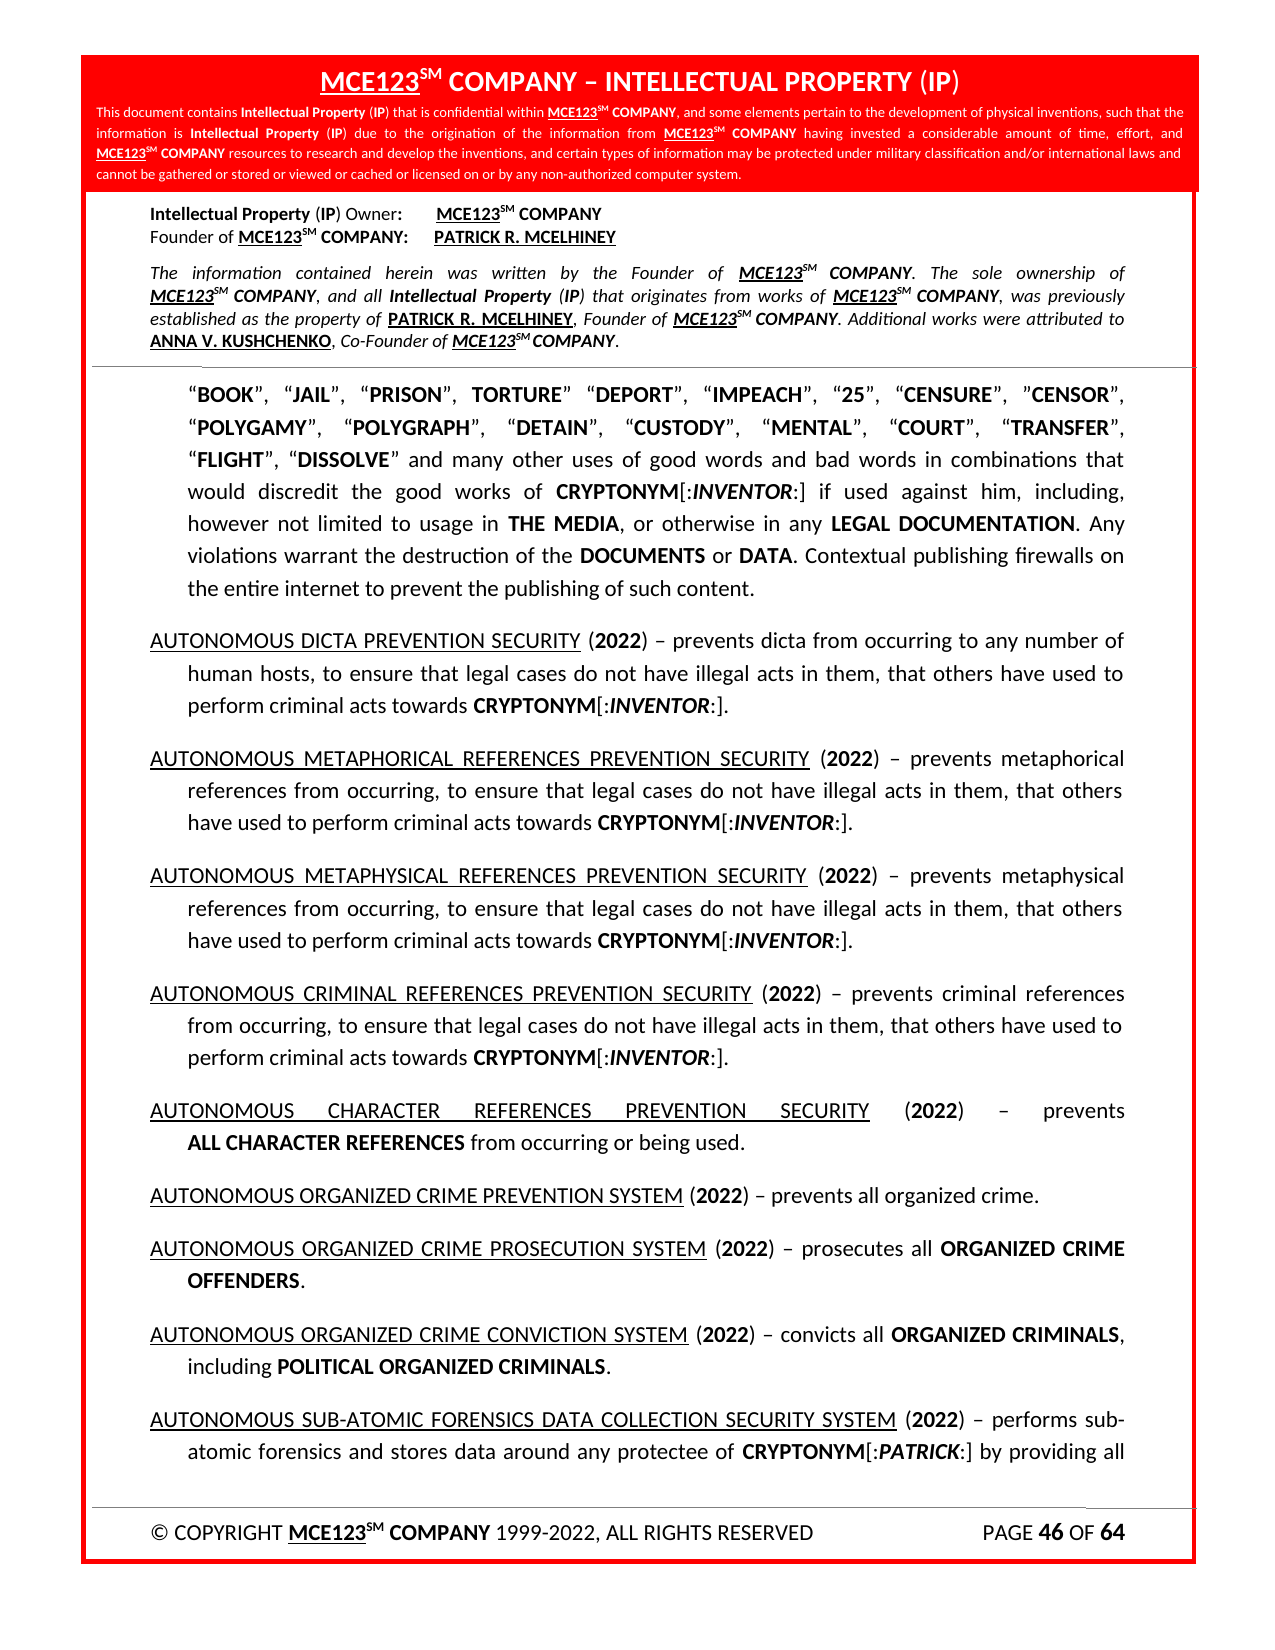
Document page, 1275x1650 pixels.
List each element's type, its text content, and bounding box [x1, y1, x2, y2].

text AUTONOMOUS ORGANIZED CRIME PROSECUTION SYSTEM (2022) – prosecutes all ORGANIZED CRIME OFFENDERS. [150, 1234, 1125, 1295]
text AUTONOMOUS METAPHYSICAL REFERENCES PREVENTION SECURITY (2022) – prevents metaphysical references from occurring, to ensure that legal cases do not have illegal acts in them, that others have used to perform criminal acts towards CRYPTONYM[:INVENTOR:]. [150, 861, 1125, 954]
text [150, 381, 1125, 602]
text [150, 1405, 1125, 1465]
text AUTONOMOUS CRIMINAL REFERENCES PREVENTION SECURITY (2022) – prevents criminal references from occurring, to ensure that legal cases do not have illegal acts in them, that others have used to perform criminal acts towards CRYPTONYM[:INVENTOR:]. [150, 979, 1125, 1071]
text AUTONOMOUS ORGANIZED CRIME CONVICTION SYSTEM (2022) – convicts all ORGANIZED CRIMINALS, including POLITICAL ORGANIZED CRIMINALS. [150, 1320, 1125, 1380]
text AUTONOMOUS DICTA PREVENTION SECURITY (2022) – prevents dicta from occurring to any number of human hosts, to ensure that legal cases do not have illegal acts in them, that others have used to perform criminal acts towards CRYPTONYM[:INVENTOR:]. [150, 627, 1125, 719]
text AUTONOMOUS METAPHORICAL REFERENCES PREVENTION SECURITY (2022) – prevents metaphorical references from occurring, to ensure that legal cases do not have illegal acts in them, that others have used to perform criminal acts towards CRYPTONYM[:INVENTOR:]. [150, 744, 1125, 836]
text AUTONOMOUS CHARACTER REFERENCES PREVENTION SECURITY (2022) – prevents ALL CHARACTER REFERENCES from occurring or being used. [150, 1096, 1125, 1156]
text AUTONOMOUS ORGANIZED CRIME PREVENTION SYSTEM (2022) – prevents all organized crime. [150, 1181, 1125, 1209]
